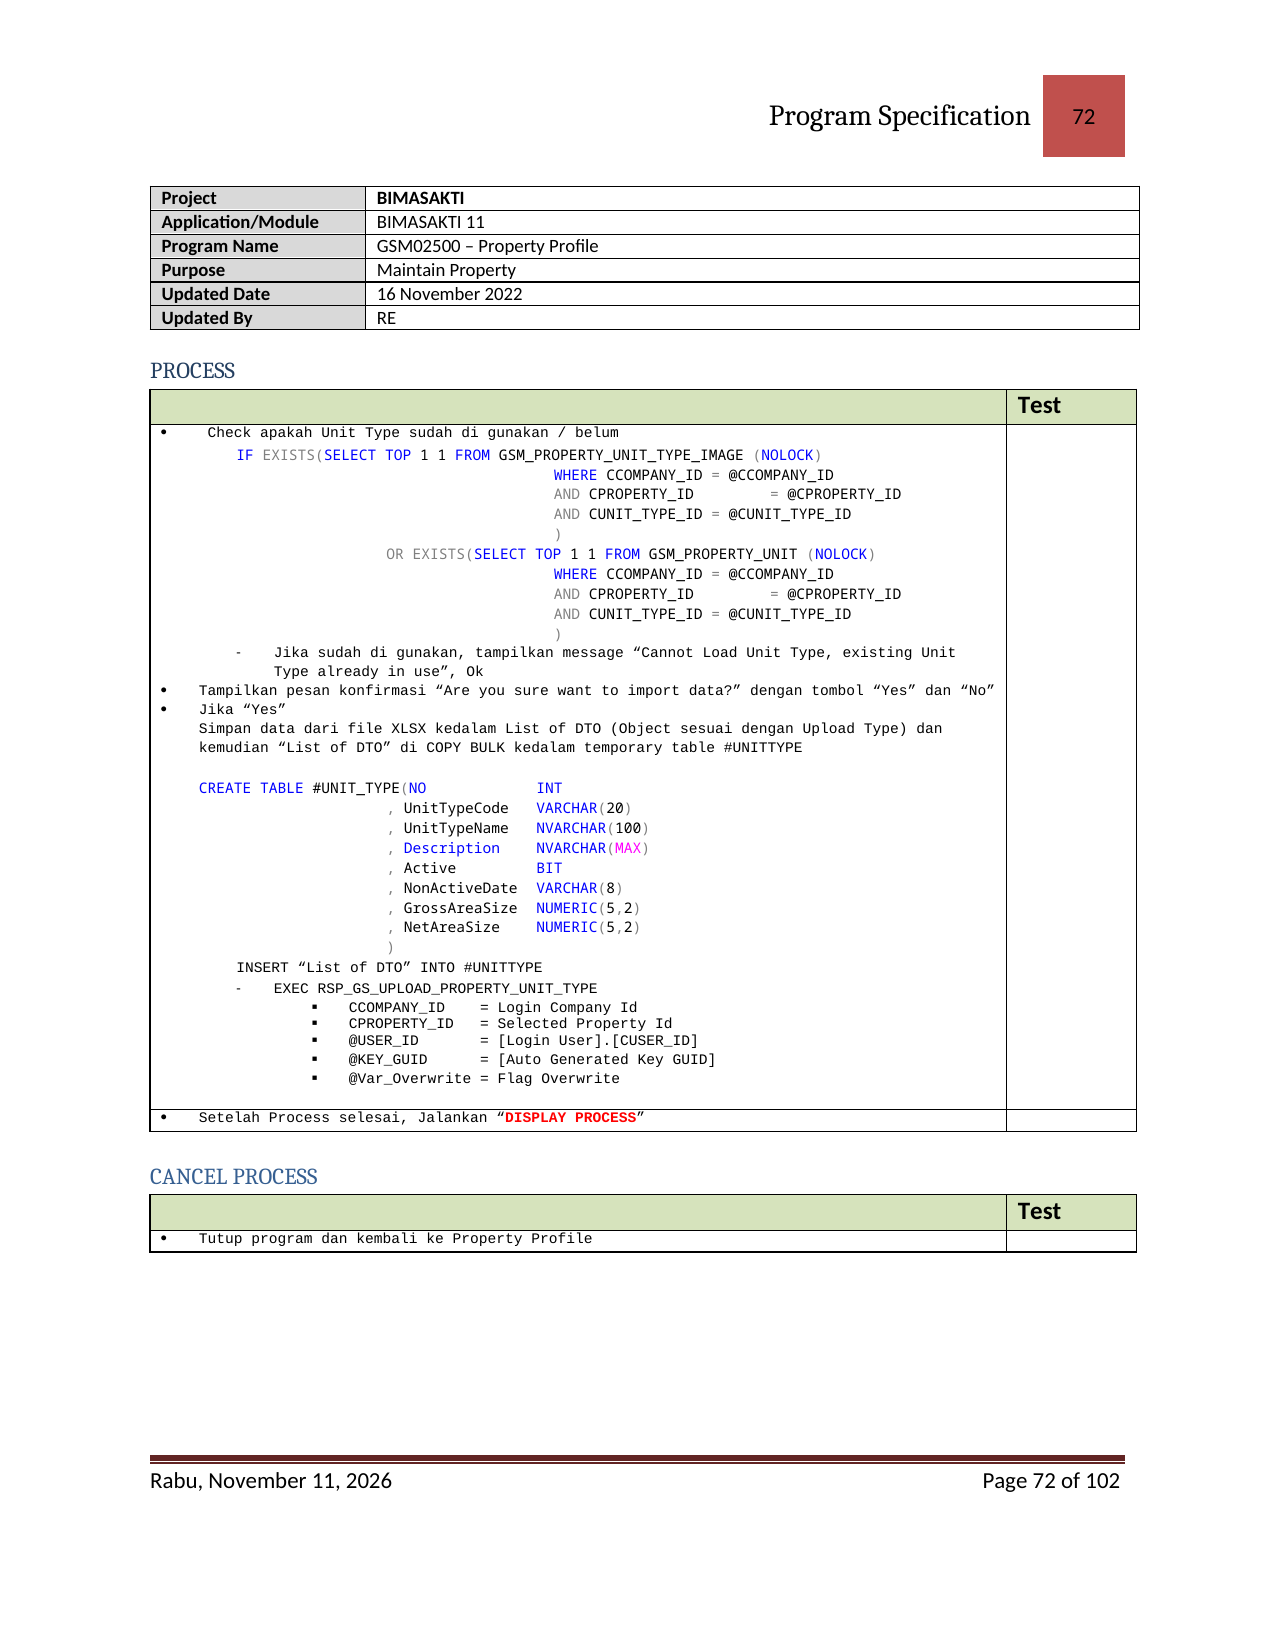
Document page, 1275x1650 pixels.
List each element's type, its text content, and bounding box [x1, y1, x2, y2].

table_header Test [1007, 390, 1136, 424]
table_header [151, 1195, 1006, 1230]
subtitle PROCESS [150, 358, 1125, 385]
table_cell [1007, 1110, 1136, 1131]
table_cell Tutup program dan kembali ke Property Profile [151, 1231, 1006, 1251]
table_cell [1007, 1231, 1136, 1251]
table_header [151, 390, 1006, 424]
table_header Test [1007, 1195, 1136, 1230]
table_cell [1007, 425, 1136, 1109]
table_cell Check apakah Unit Type sudah di gunakan / belum IF EXISTS(SELECT TOP 1 1 FROM GSM_PROPERTY_UNIT_TYPE_IMAGE (NOLOCK) WHERE CCOMPANY_ID = @CCOMPANY_ID AND CPROPERTY_ID = @CPROPERTY_ID AND CUNIT_TYPE_ID = @CUNIT_TYPE_ID ) OR EXISTS(SELECT TOP 1 1 FROM GSM_PROPERTY_UNIT (NOLOCK) WHERE CCOMPANY_ID = @CCOMPANY_ID AND CPROPERTY_ID = @CPROPERTY_ID AND CUNIT_TYPE_ID = @CUNIT_TYPE_ID ) Jika sudah di gunakan, tampilkan message “Cannot Load Unit Type, existing Unit Type already in use”, Ok Tampilkan pesan konfirmasi “Are you sure want to import data?” dengan tombol “Yes” dan “No” Jika “Yes” Simpan data dari file XLSX kedalam List of DTO (Object sesuai dengan Upload Type) dan kemudian “List of DTO” di COPY BULK kedalam temporary table #UNITTYPE CREATE TABLE #UNIT_TYPE(NO INT , UnitTypeCode VARCHAR(20) , UnitTypeName NVARCHAR(100) , Description NVARCHAR(MAX) , Active BIT , NonActiveDate VARCHAR(8) , GrossAreaSize NUMERIC(5,2) , NetAreaSize NUMERIC(5,2) ) INSERT “List of DTO” INTO #UNITTYPE EXEC RSP_GS_UPLOAD_PROPERTY_UNIT_TYPE CCOMPANY_ID = Login Company Id CPROPERTY_ID = Selected Property Id @USER_ID = [Login User].[CUSER_ID] @KEY_GUID = [Auto Generated Key GUID] @Var_Overwrite = Flag Overwrite [151, 425, 1006, 1109]
table_cell Setelah Process selesai, Jalankan “DISPLAY PROCESS” [151, 1110, 1006, 1131]
subtitle CANCEL PROCESS [150, 1164, 1125, 1190]
